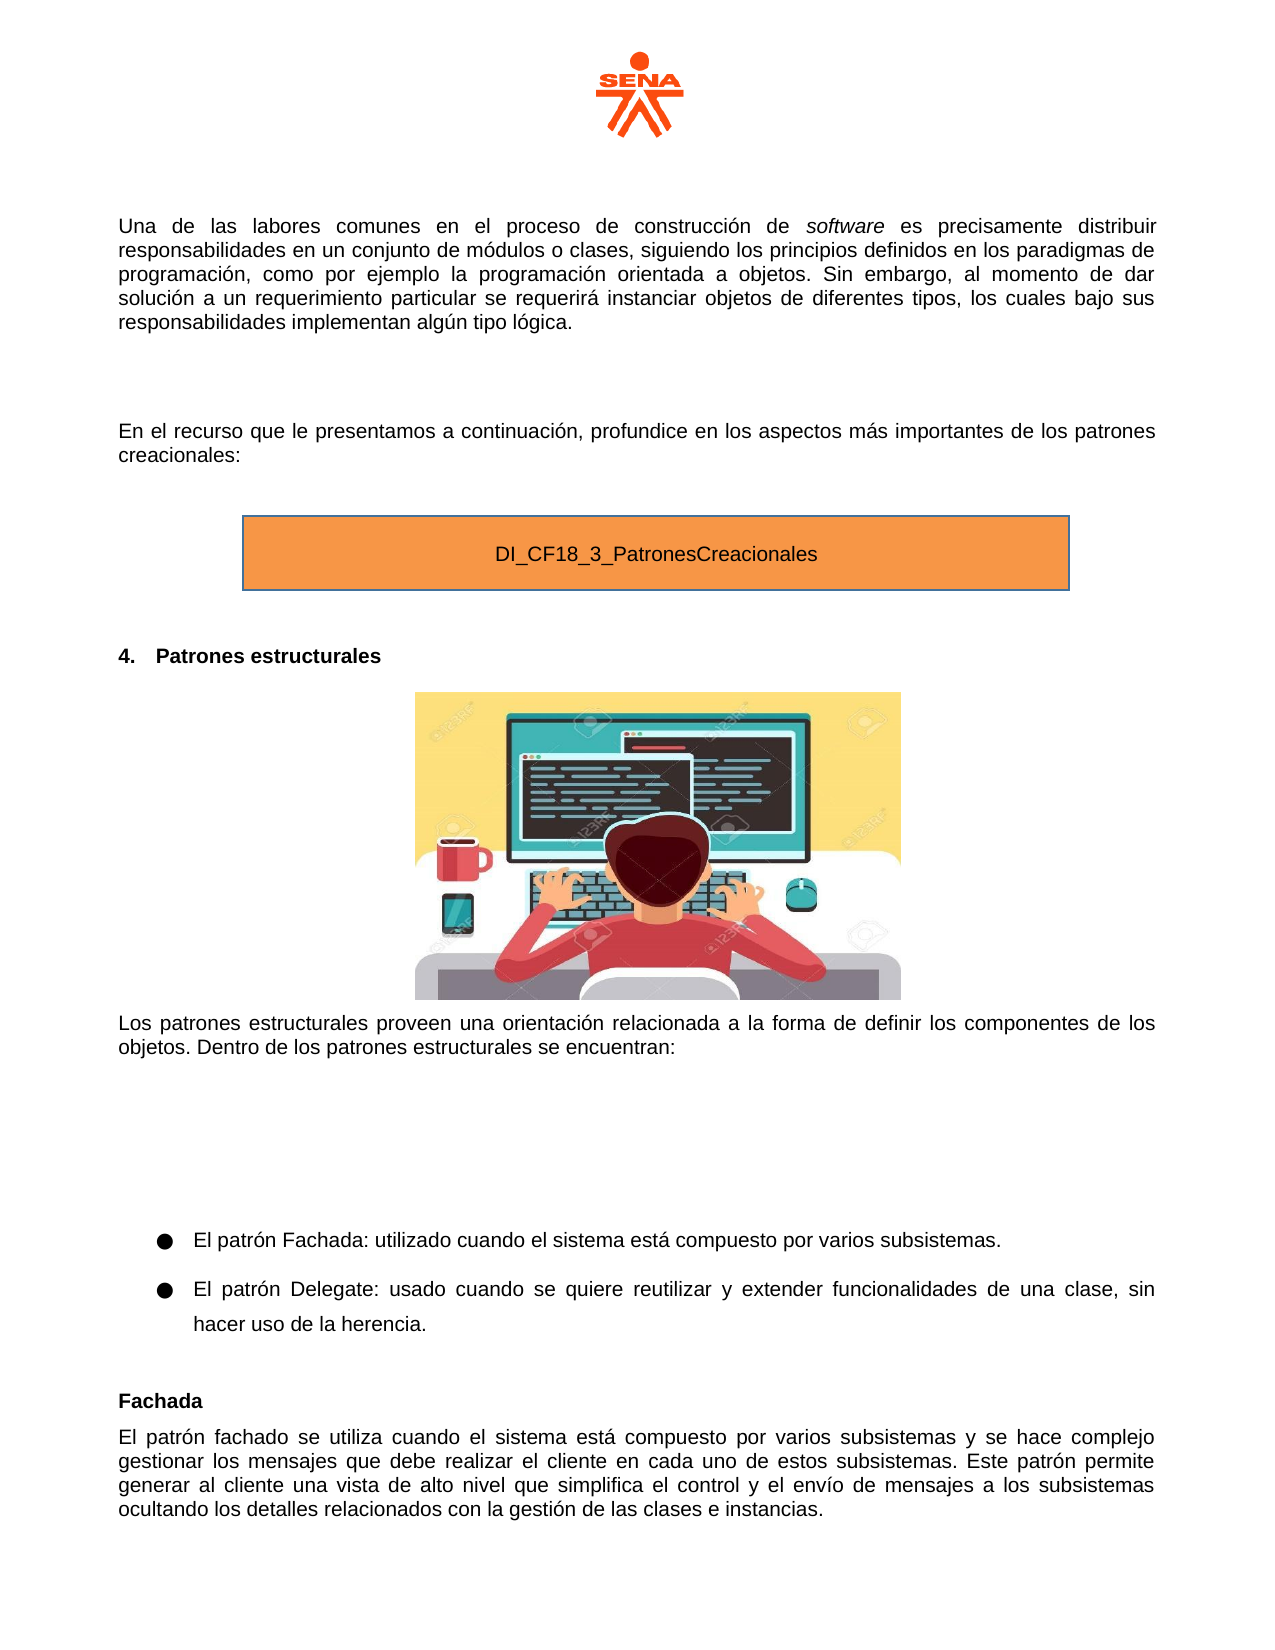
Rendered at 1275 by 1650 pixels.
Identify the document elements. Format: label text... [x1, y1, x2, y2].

picture [415, 692, 901, 1000]
text Una de las labores comunes en el proceso de construcción de software es precisamente distribuir responsabilidades en un conjunto de módulos o clases, siguiendo los principios definidos en los paradigmas de programación, como por ejemplo la programación orientada a objetos. Sin embargo, al momento de dar solución a un requerimiento particular se requerirá instanciar objetos de diferentes tipos, los cuales bajo sus responsabilidades implementan algún tipo lógica. [118, 214, 1157, 333]
list Patrones estructurales [118, 644, 1157, 668]
list El patrón Fachada: utilizado cuando el sistema está compuesto por varios subsistemas. [156, 1217, 1157, 1260]
text Fachada [118, 1389, 1157, 1413]
text Los patrones estructurales proveen una orientación relacionada a la forma de definir los componentes de los objetos. Dentro de los patrones estructurales se encuentran: [118, 1011, 1157, 1059]
picture [585, 48, 690, 142]
text El patrón fachado se utiliza cuando el sistema está compuesto por varios subsistemas y se hace complejo gestionar los mensajes que debe realizar el cliente en cada uno de estos subsistemas. Este patrón permite generar al cliente una vista de alto nivel que simplifica el control y el envío de mensajes a los subsistemas ocultando los detalles relacionados con la gestión de las clases e instancias. [118, 1425, 1157, 1521]
text En el recurso que le presentamos a continuación, profundice en los aspectos más importantes de los patrones creacionales: [118, 419, 1157, 467]
list El patrón Delegate: usado cuando se quiere reutilizar y extender funcionalidades de una clase, sin hacer uso de la herencia. [156, 1266, 1157, 1336]
